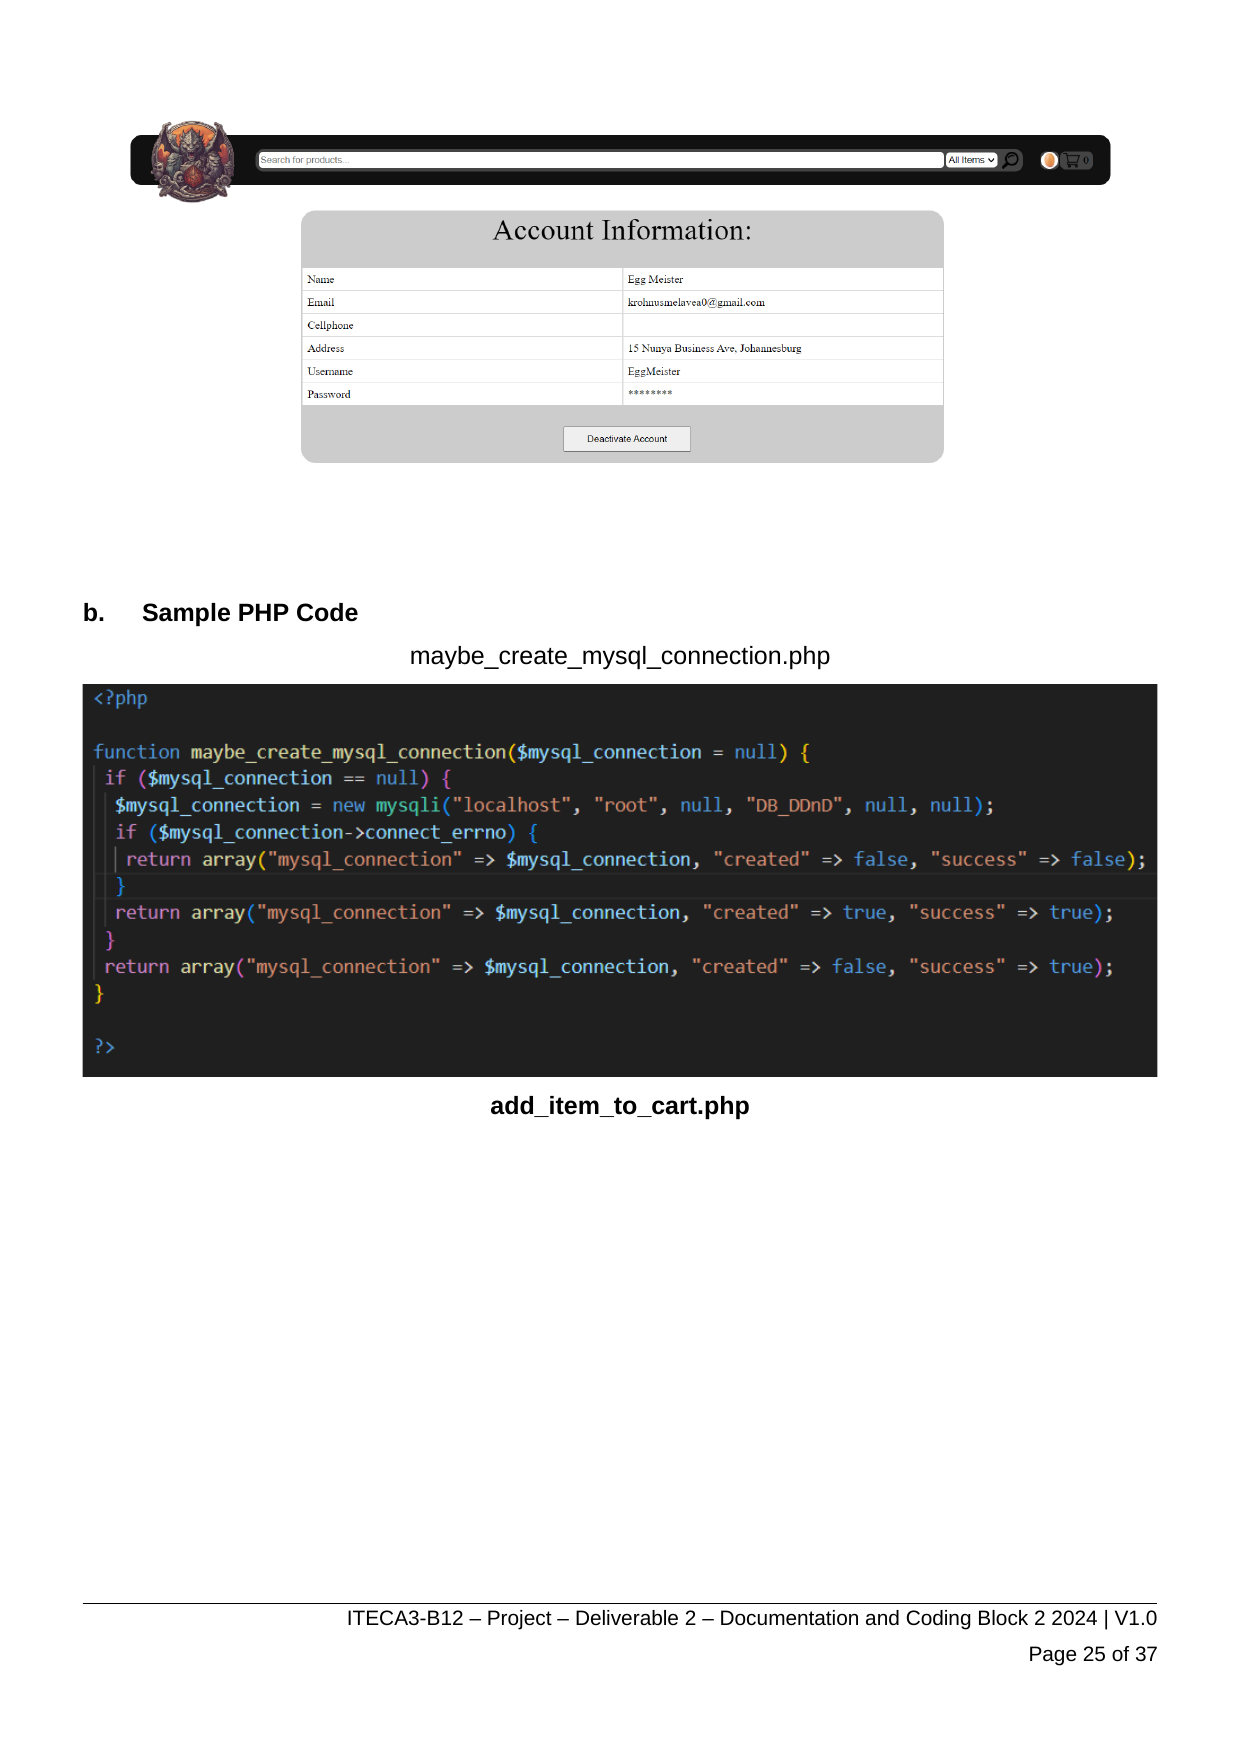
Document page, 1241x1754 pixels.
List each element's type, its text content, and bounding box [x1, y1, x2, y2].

list Sample PHP Code [83, 598, 1157, 627]
picture [82, 684, 1158, 1077]
text add_item_to_cart.php [83, 1091, 1157, 1120]
picture [82, 110, 1158, 584]
text maybe_create_mysql_connection.php [83, 641, 1157, 670]
